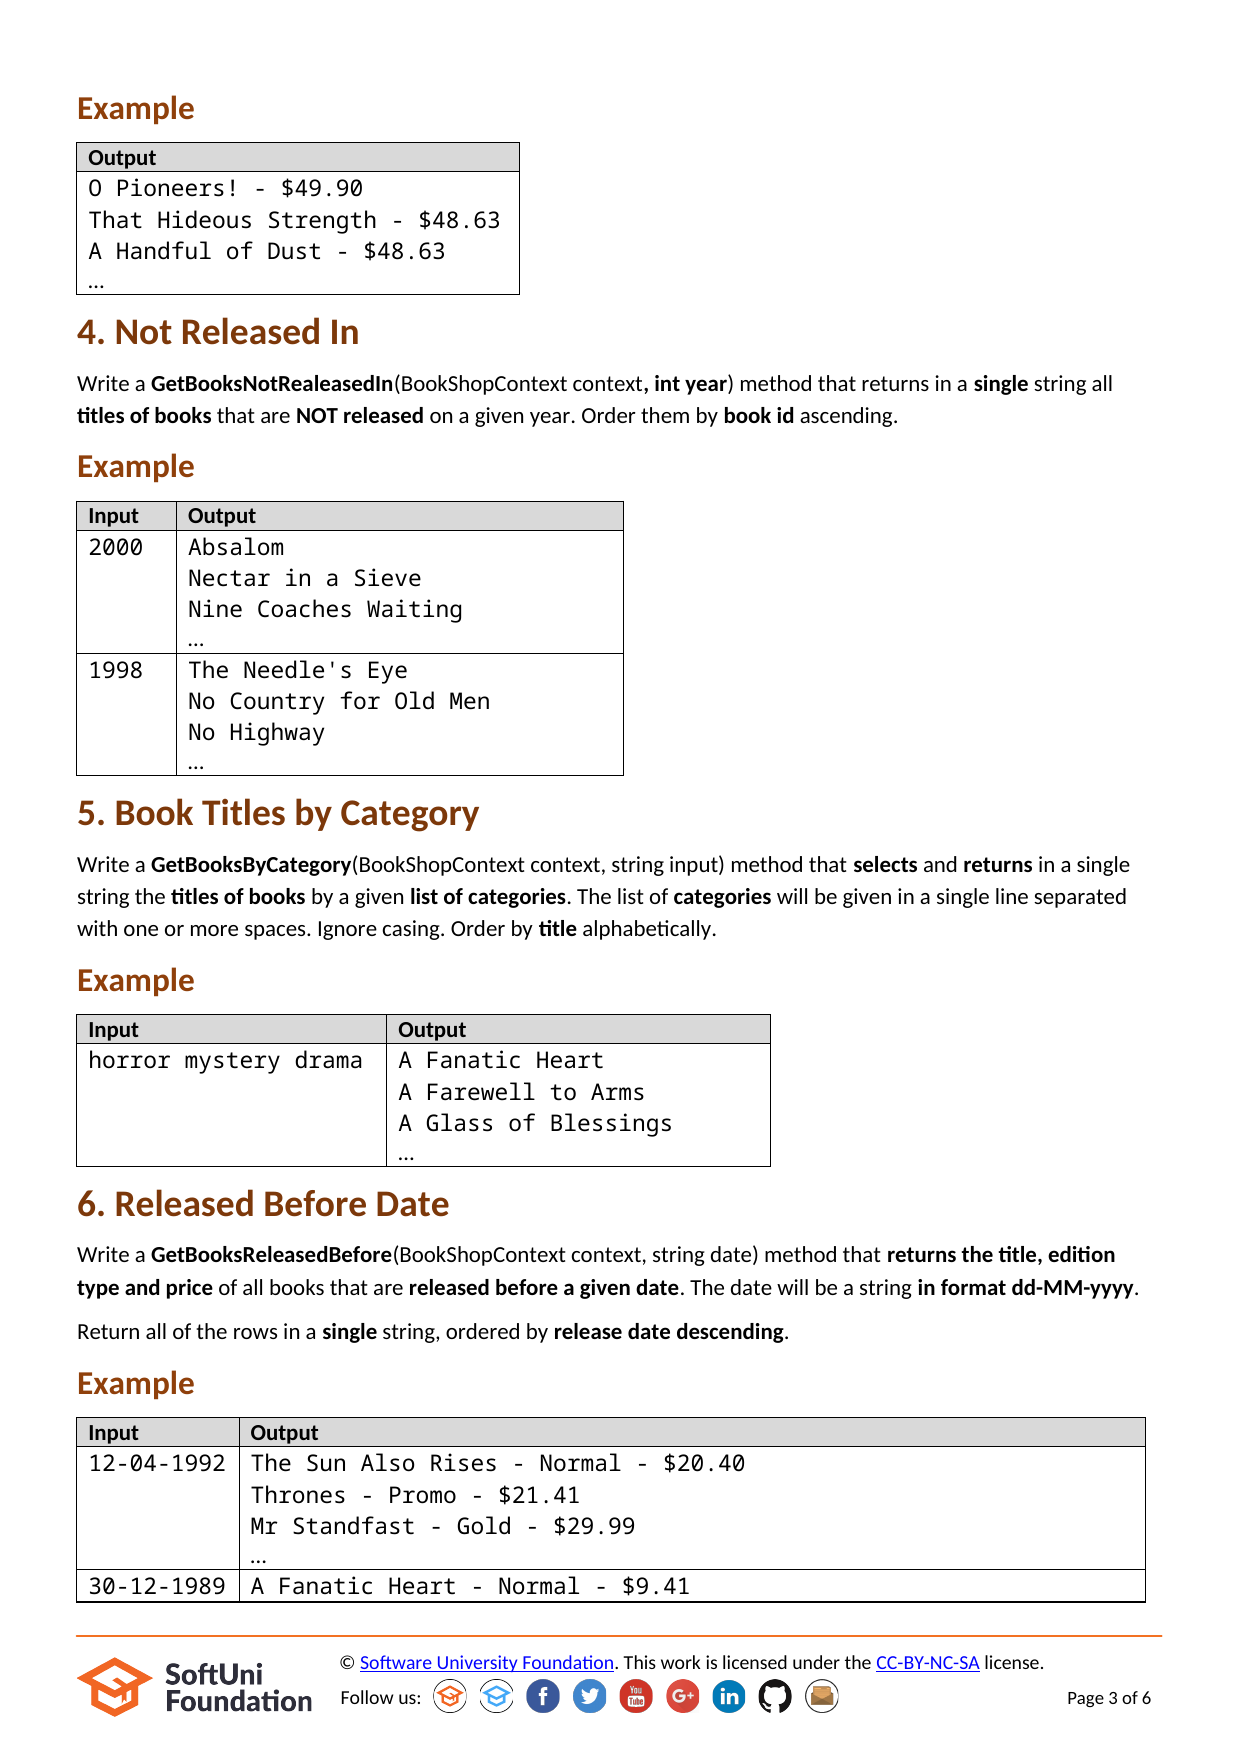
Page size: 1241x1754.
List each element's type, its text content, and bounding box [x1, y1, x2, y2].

table_header Input [77, 1015, 386, 1043]
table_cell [240, 1570, 1145, 1601]
table_cell 2000 [77, 531, 176, 652]
table_header Input [77, 1418, 239, 1446]
text Return all of the rows in a single string, ordered by release date descending. [77, 1317, 1163, 1345]
subtitle Example [77, 87, 1163, 128]
table_header Output [177, 502, 623, 530]
text Write a GetBooksByCategory(BookShopContext context, string input) method that selects and returns in a single string the titles of books by a given list of categories. The list of categories will be given in a single line separated with one or more spaces. Ignore casing. Order by title alphabetically. [77, 850, 1163, 942]
subtitle Example [77, 446, 1163, 486]
table_cell 1998 [77, 654, 176, 775]
table_header Input [77, 502, 176, 530]
table_cell Absalom Nectar in a Sieve Nine Coaches Waiting … [177, 531, 623, 652]
picture [433, 1679, 467, 1713]
picture [805, 1679, 839, 1713]
picture [480, 1679, 513, 1713]
text Write a GetBooksNotRealeasedIn(BookShopContext context, int year) method that returns in a single string all titles of books that are NOT released on a given year. Order them by book id ascending. [77, 369, 1163, 429]
table_cell 12-04-1992 [77, 1447, 239, 1569]
table_header Output [387, 1015, 770, 1043]
picture [573, 1679, 607, 1713]
subtitle Released Before Date [77, 1179, 1163, 1225]
table_cell The Sun Also Rises - Normal - $20.40 Thrones - Promo - $21.41 Mr Standfast - Gold - $29.99 … [240, 1447, 1145, 1569]
picture [666, 1679, 700, 1713]
table_cell The Needle's Eye No Country for Old Men No Highway … [177, 654, 623, 775]
table_header Output [77, 143, 519, 171]
subtitle Book Titles by Category [77, 789, 1163, 835]
picture [712, 1703, 722, 1713]
table_cell A Fanatic Heart A Farewell to Arms A Glass of Blessings … [387, 1044, 770, 1166]
subtitle Example [77, 1362, 1163, 1403]
subtitle Not Released In [77, 308, 1163, 353]
picture [619, 1679, 653, 1713]
picture [526, 1679, 560, 1713]
table_cell horror mystery drama [77, 1044, 386, 1166]
picture [736, 1703, 746, 1713]
text Write a GetBooksReleasedBefore(BookShopContext context, string date) method that returns the title, edition type and price of all books that are released before a given date. The date will be a string in format dd-MM-yyyy. [77, 1241, 1163, 1301]
picture [712, 1680, 722, 1690]
picture [736, 1680, 746, 1690]
picture [758, 1679, 792, 1713]
table_header Output [240, 1418, 1145, 1446]
subtitle Example [77, 959, 1163, 1000]
picture [727, 1694, 738, 1704]
table_cell 30-12-1989 [77, 1570, 239, 1601]
table_cell O Pioneers! - $49.90 That Hideous Strength - $48.63 A Handful of Dust - $48.63 … [77, 172, 519, 294]
picture [76, 1657, 312, 1717]
